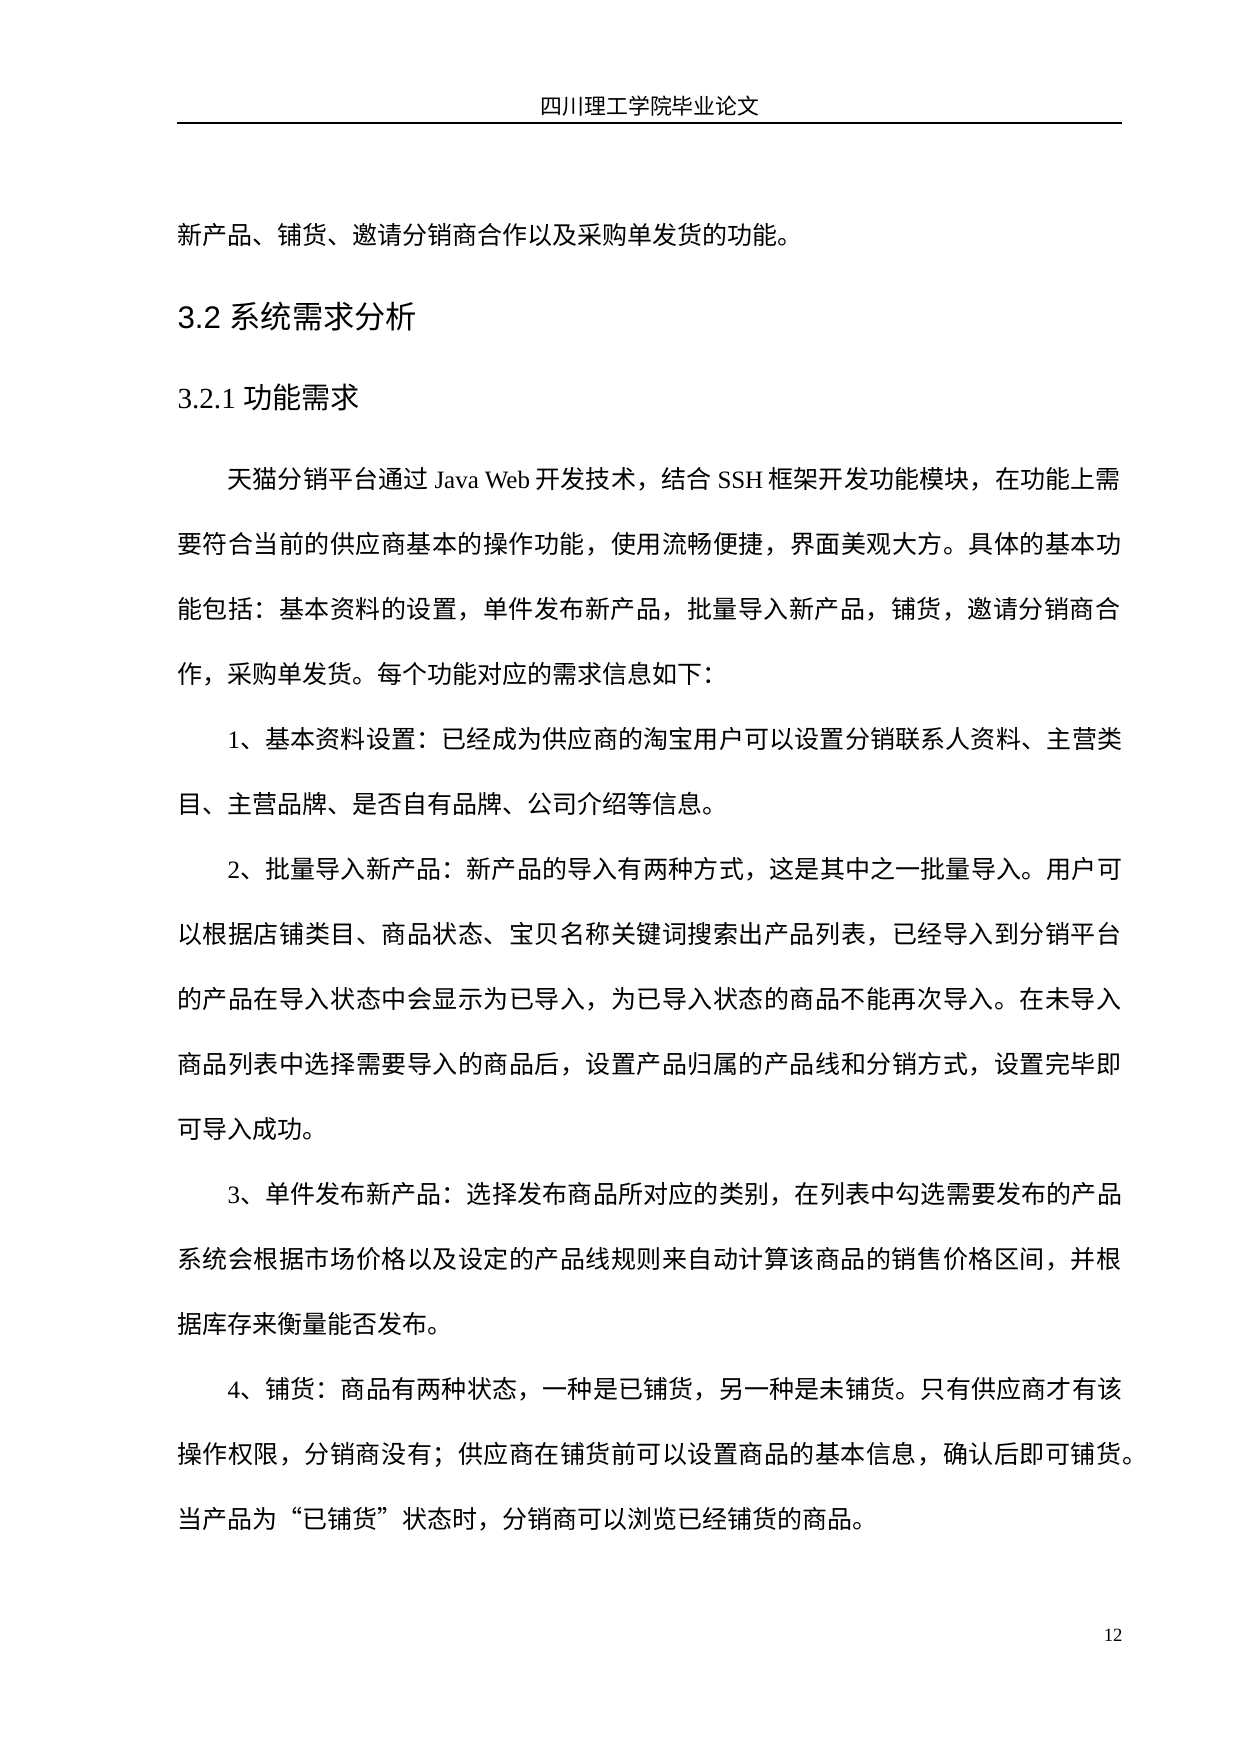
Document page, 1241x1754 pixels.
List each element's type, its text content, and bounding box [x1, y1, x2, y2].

text 2、批量导入新产品：新产品的导入有两种方式，这是其中之一批量导入。用户可以根据店铺类目、商品状态、宝贝名称关键词搜索出产品列表，已经导入到分销平台的产品在导入状态中会显示为已导入，为已导入状态的商品不能再次导入。在未导入商品列表中选择需要导入的商品后，设置产品归属的产品线和分销方式，设置完毕即可导入成功。 [177, 835, 1122, 1160]
text 天猫分销平台通过Java Web开发技术，结合SSH框架开发功能模块，在功能上需要符合当前的供应商基本的操作功能，使用流畅便捷，界面美观大方。具体的基本功能包括：基本资料的设置，单件发布新产品，批量导入新产品，铺货，邀请分销商合作，采购单发货。每个功能对应的需求信息如下： [177, 445, 1122, 705]
subtitle 3.2.1 功能需求 [177, 363, 1122, 428]
text 3、单件发布新产品：选择发布商品所对应的类别，在列表中勾选需要发布的产品，系统会根据市场价格以及设定的产品线规则来自动计算该商品的销售价格区间，并根据库存来衡量能否发布。 [177, 1160, 1122, 1355]
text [177, 201, 1122, 266]
text 4、铺货：商品有两种状态，一种是已铺货，另一种是未铺货。只有供应商才有该操作权限，分销商没有；供应商在铺货前可以设置商品的基本信息，确认后即可铺货。当产品为“已铺货”状态时，分销商可以浏览已经铺货的商品。 [177, 1355, 1122, 1550]
subtitle 3.2 系统需求分析 [177, 282, 1122, 347]
text 1、基本资料设置：已经成为供应商的淘宝用户可以设置分销联系人资料、主营类目、主营品牌、是否自有品牌、公司介绍等信息。 [177, 705, 1122, 835]
